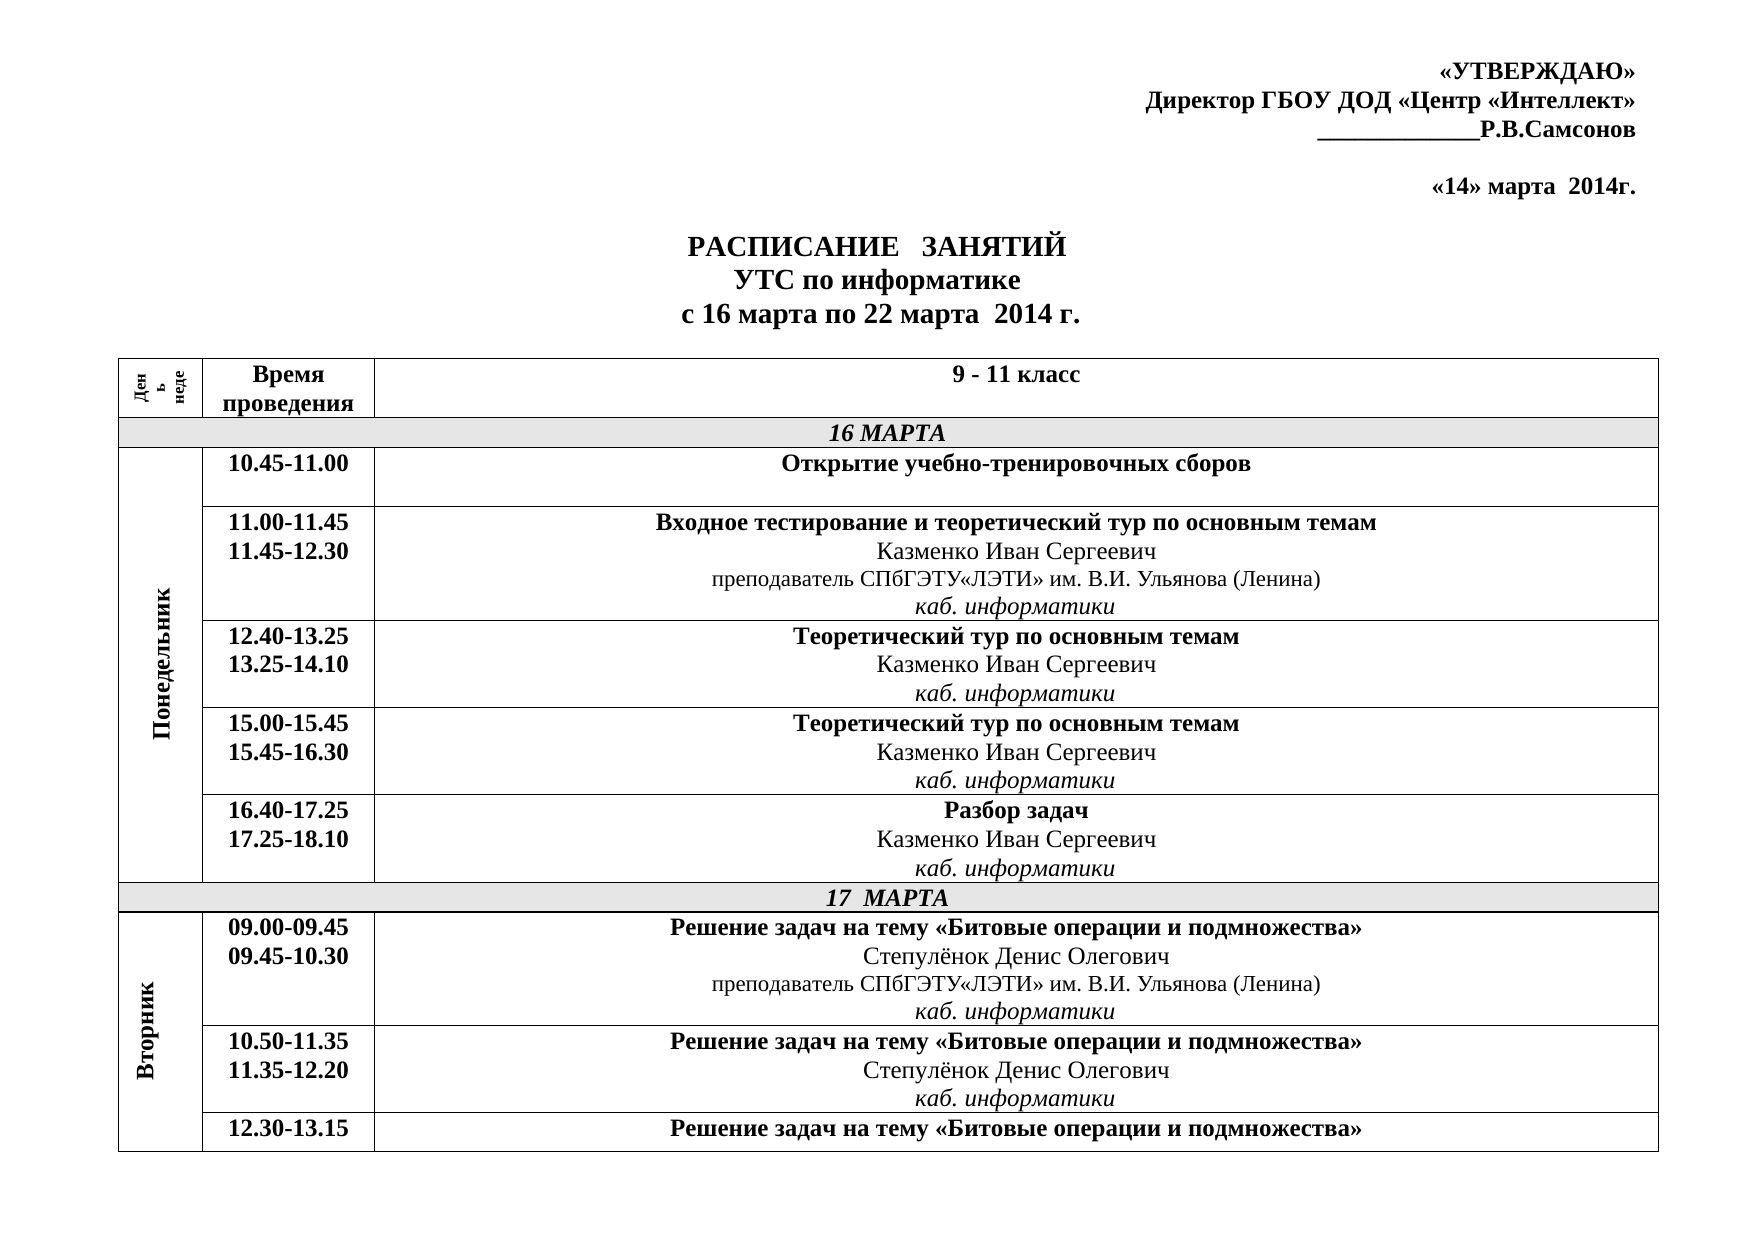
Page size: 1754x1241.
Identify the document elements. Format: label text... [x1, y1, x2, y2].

table_cell Понедельник [119, 448, 202, 882]
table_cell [203, 1113, 374, 1151]
text «УТВЕРЖДАЮ» [118, 56, 1636, 85]
text Директор ГБОУ ДОД «Центр «Интеллект» [118, 85, 1636, 114]
text _____________Р.В.Самсонов [1298, 114, 1636, 142]
text УТС по информатике [118, 262, 1636, 296]
text РАСПИСАНИЕ ЗАНЯТИЙ [118, 229, 1636, 262]
table_header 9 - 11 класс [375, 359, 1658, 417]
table_header Время проведения [203, 359, 374, 417]
table_cell Разбор задач Казменко Иван Сергеевич каб. информатики [375, 795, 1658, 882]
text «14» марта 2014г. [1298, 171, 1636, 200]
table_cell Открытие учебно-тренировочных сборов [375, 448, 1658, 506]
table_cell 15.00-15.45 15.45-16.30 [203, 708, 374, 794]
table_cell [375, 1113, 1658, 1151]
table_cell Теоретический тур по основным темам Казменко Иван Сергеевич каб. информатики [375, 708, 1658, 794]
table_cell 10.45-11.00 [203, 448, 374, 506]
table_cell 17 МАРТА [119, 883, 1658, 911]
table_header День недели [119, 359, 202, 417]
table_cell 16 МАРТА [119, 418, 1658, 447]
table_cell 09.00-09.45 09.45-10.30 [203, 913, 374, 1025]
table_cell 16.40-17.25 17.25-18.10 [203, 795, 374, 882]
table_cell Теоретический тур по основным темам Казменко Иван Сергеевич каб. информатики [375, 621, 1658, 707]
table_cell Входное тестирование и теоретический тур по основным темам Казменко Иван Сергеевич преподаватель СПбГЭТУ«ЛЭТИ» им. В.И. Ульянова (Ленина) каб. информатики [375, 507, 1658, 620]
table_cell 11.00-11.45 11.45-12.30 [203, 507, 374, 620]
table_cell Решение задач на тему «Битовые операции и подмножества» Степулёнок Денис Олегович преподаватель СПбГЭТУ«ЛЭТИ» им. В.И. Ульянова (Ленина) каб. информатики [375, 913, 1658, 1025]
table_cell Вторник [119, 913, 202, 1151]
table_cell 12.40-13.25 13.25-14.10 [203, 621, 374, 707]
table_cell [375, 1026, 1658, 1112]
text с 16 марта по 22 марта 2014 г. [118, 296, 1636, 329]
table_cell 10.50-11.35 11.35-12.20 [203, 1026, 374, 1112]
